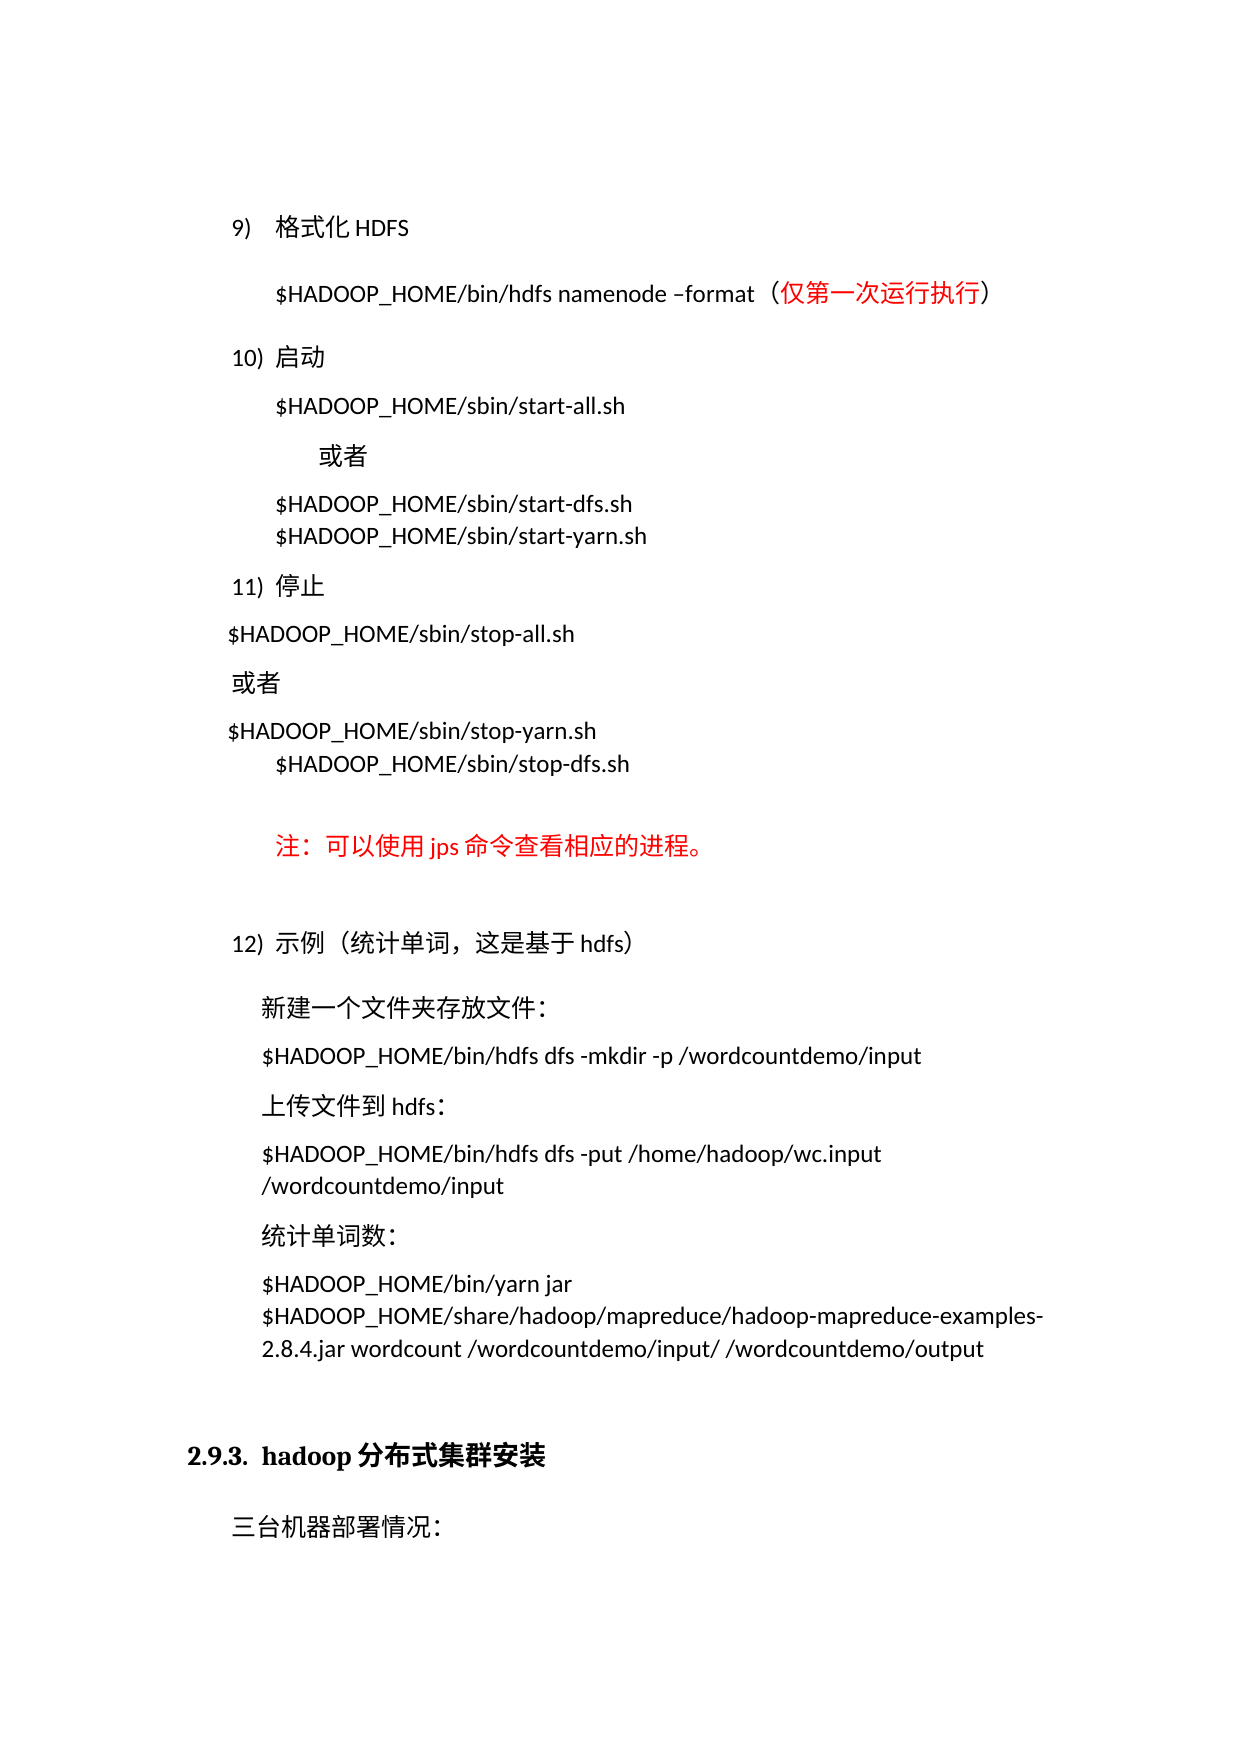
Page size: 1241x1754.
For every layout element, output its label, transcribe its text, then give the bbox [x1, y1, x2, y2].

list 格式化HDFS [231, 194, 1053, 259]
text $HADOOP_HOME/sbin/start-all.sh [275, 389, 1053, 422]
list 停止 [231, 552, 1053, 617]
list $HADOOP_HOME/bin/hdfs namenode –format（仅第一次运行执行） [275, 259, 1053, 324]
text 三台机器部署情况： [231, 1493, 1053, 1558]
text 或者 [187, 649, 1053, 714]
text 统计单词数： [261, 1202, 1053, 1267]
text 上传文件到hdfs： [261, 1072, 1053, 1137]
text $HADOOP_HOME/sbin/stop-all.sh [187, 617, 1053, 649]
subtitle hadoop分布式集群安装 [187, 1422, 1053, 1487]
text $HADOOP_HOME/bin/hdfs dfs -put /home/hadoop/wc.input /wordcountdemo/input [261, 1137, 1053, 1202]
text 新建一个文件夹存放文件： [261, 974, 1053, 1039]
text $HADOOP_HOME/sbin/start-dfs.sh [231, 487, 1053, 519]
list 示例（统计单词，这是基于hdfs） [231, 909, 1053, 974]
text $HADOOP_HOME/bin/yarn jar $HADOOP_HOME/share/hadoop/mapreduce/hadoop-mapreduce-examples-2.8.4.jar wordcount /wordcountdemo/input/ /wordcountdemo/output [261, 1267, 1053, 1364]
list 启动 [231, 324, 1053, 389]
list 注：可以使用jps命令查看相应的进程。 [275, 812, 1053, 877]
text $HADOOP_HOME/bin/hdfs dfs -mkdir -p /wordcountdemo/input [261, 1039, 1053, 1072]
text $HADOOP_HOME/sbin/start-yarn.sh [231, 519, 1053, 552]
text $HADOOP_HOME/sbin/stop-yarn.sh [187, 714, 1053, 747]
text $HADOOP_HOME/sbin/stop-dfs.sh [187, 747, 1053, 779]
text 或者 [275, 422, 1053, 487]
